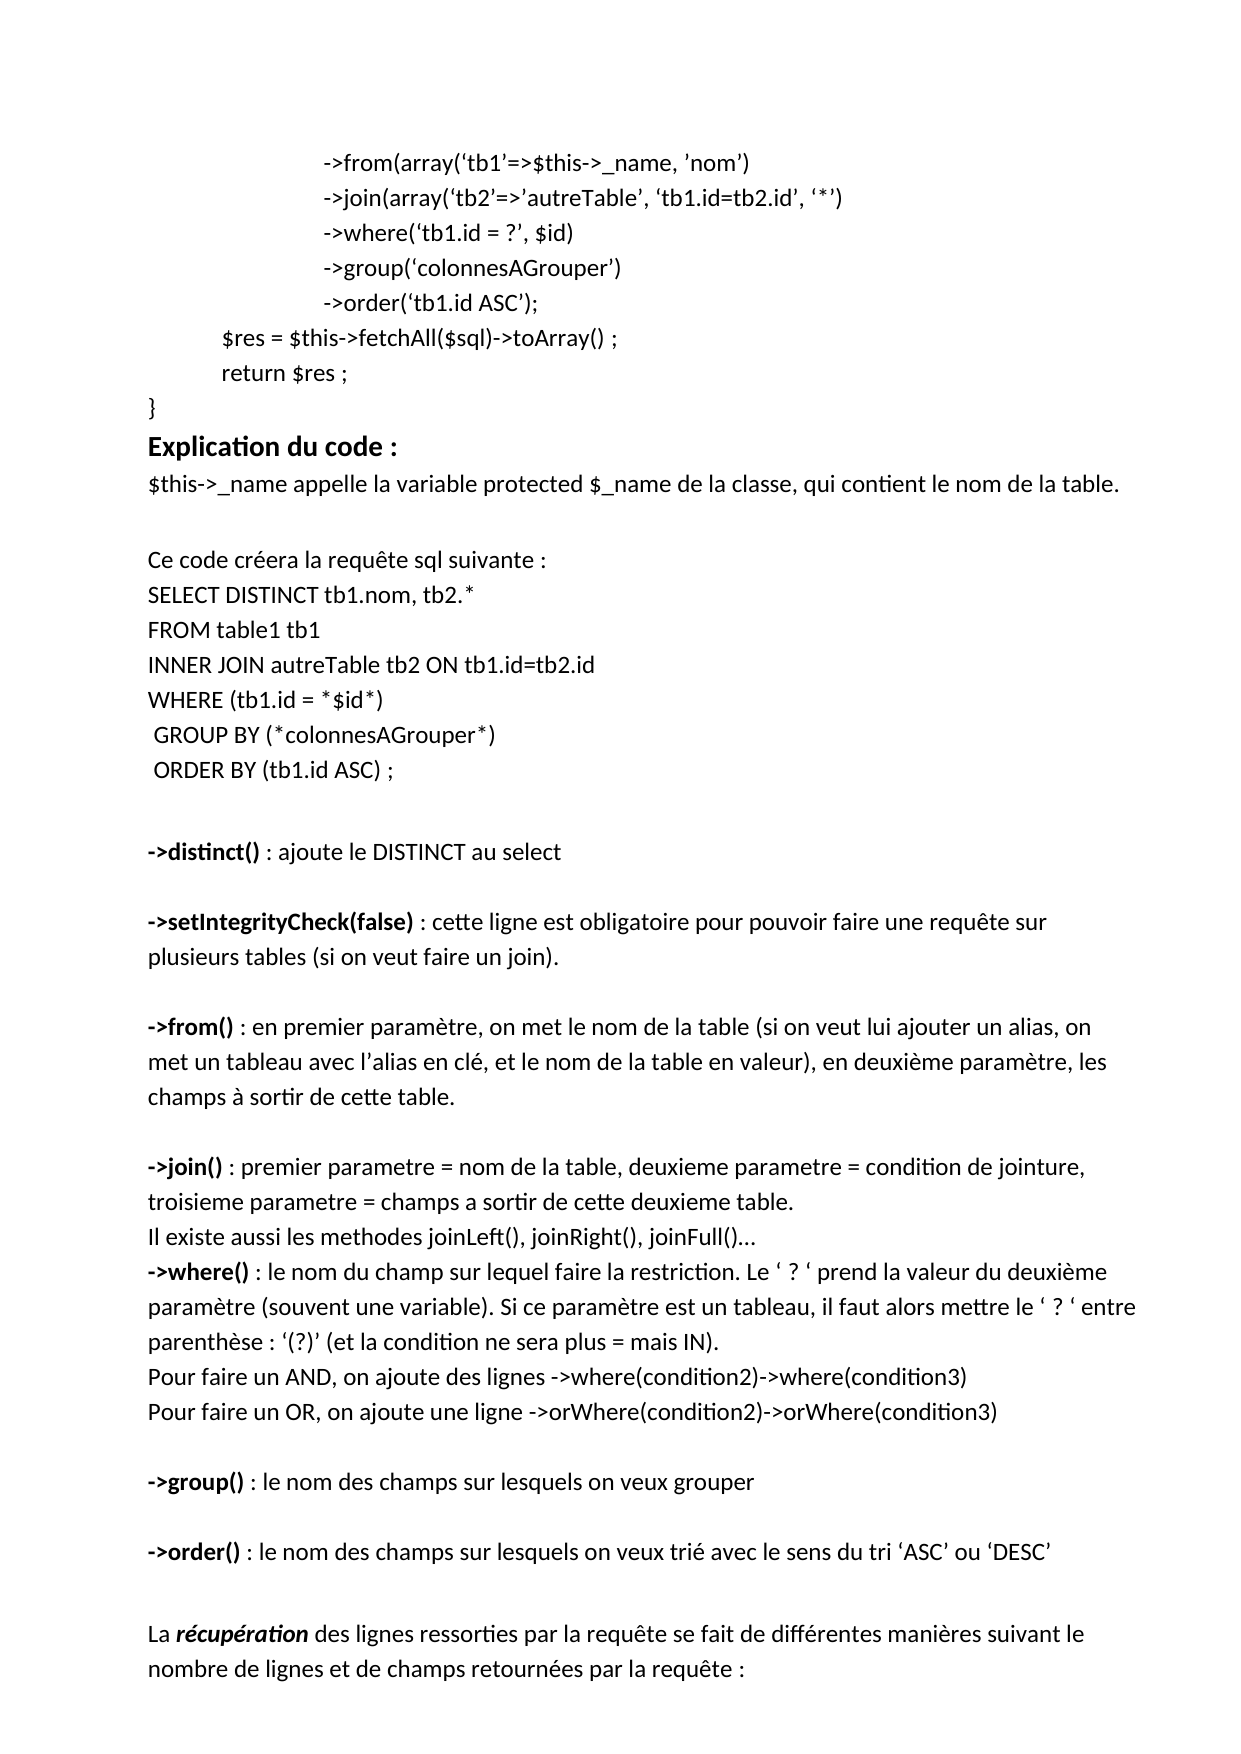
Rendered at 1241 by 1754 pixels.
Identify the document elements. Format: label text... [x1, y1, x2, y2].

text Pour faire un OR, on ajoute une ligne ->orWhere(condition2)->orWhere(condition3) [148, 1396, 1137, 1427]
text Pour faire un AND, on ajoute des lignes ->where(condition2)->where(condition3) [148, 1361, 1137, 1392]
text ->group() : le nom des champs sur lesquels on veux grouper [148, 1466, 1137, 1497]
text Il existe aussi les methodes joinLeft(), joinRight(), joinFull()… [148, 1221, 1137, 1252]
text } [148, 393, 1137, 423]
text ->setIntegrityCheck(false) : cette ligne est obligatoire pour pouvoir faire une requête sur plusieurs tables (si on veut faire un join). [148, 906, 1137, 972]
text $res = $this->fetchAll($sql)->toArray() ; [148, 323, 1137, 353]
text FROM table1 tb1 [148, 614, 1137, 645]
text SELECT DISTINCT tb1.nom, tb2.* [148, 579, 1137, 610]
text ->join(array(‘tb2’=>’autreTable’, ‘tb1.id=tb2.id’, ‘*’) [148, 183, 1137, 213]
text ->where() : le nom du champ sur lequel faire la restriction. Le ‘ ? ‘ prend la valeur du deuxième paramètre (souvent une variable). Si ce paramètre est un tableau, il faut alors mettre le ‘ ? ‘ entre parenthèse : ‘(?)’ (et la condition ne sera plus = mais IN). [148, 1256, 1137, 1357]
text Explication du code : [148, 428, 1137, 463]
text ->order() : le nom des champs sur lesquels on veux trié avec le sens du tri ‘ASC’ ou ‘DESC’ [148, 1536, 1137, 1567]
text ->from() : en premier paramètre, on met le nom de la table (si on veut lui ajouter un alias, on met un tableau avec l’alias en clé, et le nom de la table en valeur), en deuxième paramètre, les champs à sortir de cette table. [148, 1011, 1137, 1112]
text INNER JOIN autreTable tb2 ON tb1.id=tb2.id [148, 649, 1137, 680]
text ->order(‘tb1.id ASC’); [148, 288, 1137, 318]
text ->group(‘colonnesAGrouper’) [148, 253, 1137, 283]
text ->distinct() : ajoute le DISTINCT au select [148, 836, 1137, 867]
text ->where(‘tb1.id = ?’, $id) [148, 218, 1137, 248]
text WHERE (tb1.id = *$id*) [148, 684, 1137, 715]
text ->join() : premier parametre = nom de la table, deuxieme parametre = condition de jointure, troisieme parametre = champs a sortir de cette deuxieme table. [148, 1151, 1137, 1217]
text La récupération des lignes ressorties par la requête se fait de différentes manières suivant le nombre de lignes et de champs retournées par la requête : [148, 1618, 1137, 1683]
text ->from(array(‘tb1’=>$this->_name, ’nom’) [148, 148, 1137, 178]
text ORDER BY (tb1.id ASC) ; [148, 754, 1137, 785]
text Ce code créera la requête sql suivante : [148, 544, 1137, 575]
text $this->_name appelle la variable protected $_name de la classe, qui contient le nom de la table. [148, 468, 1137, 499]
text GROUP BY (*colonnesAGrouper*) [148, 719, 1137, 750]
text return $res ; [148, 358, 1137, 388]
